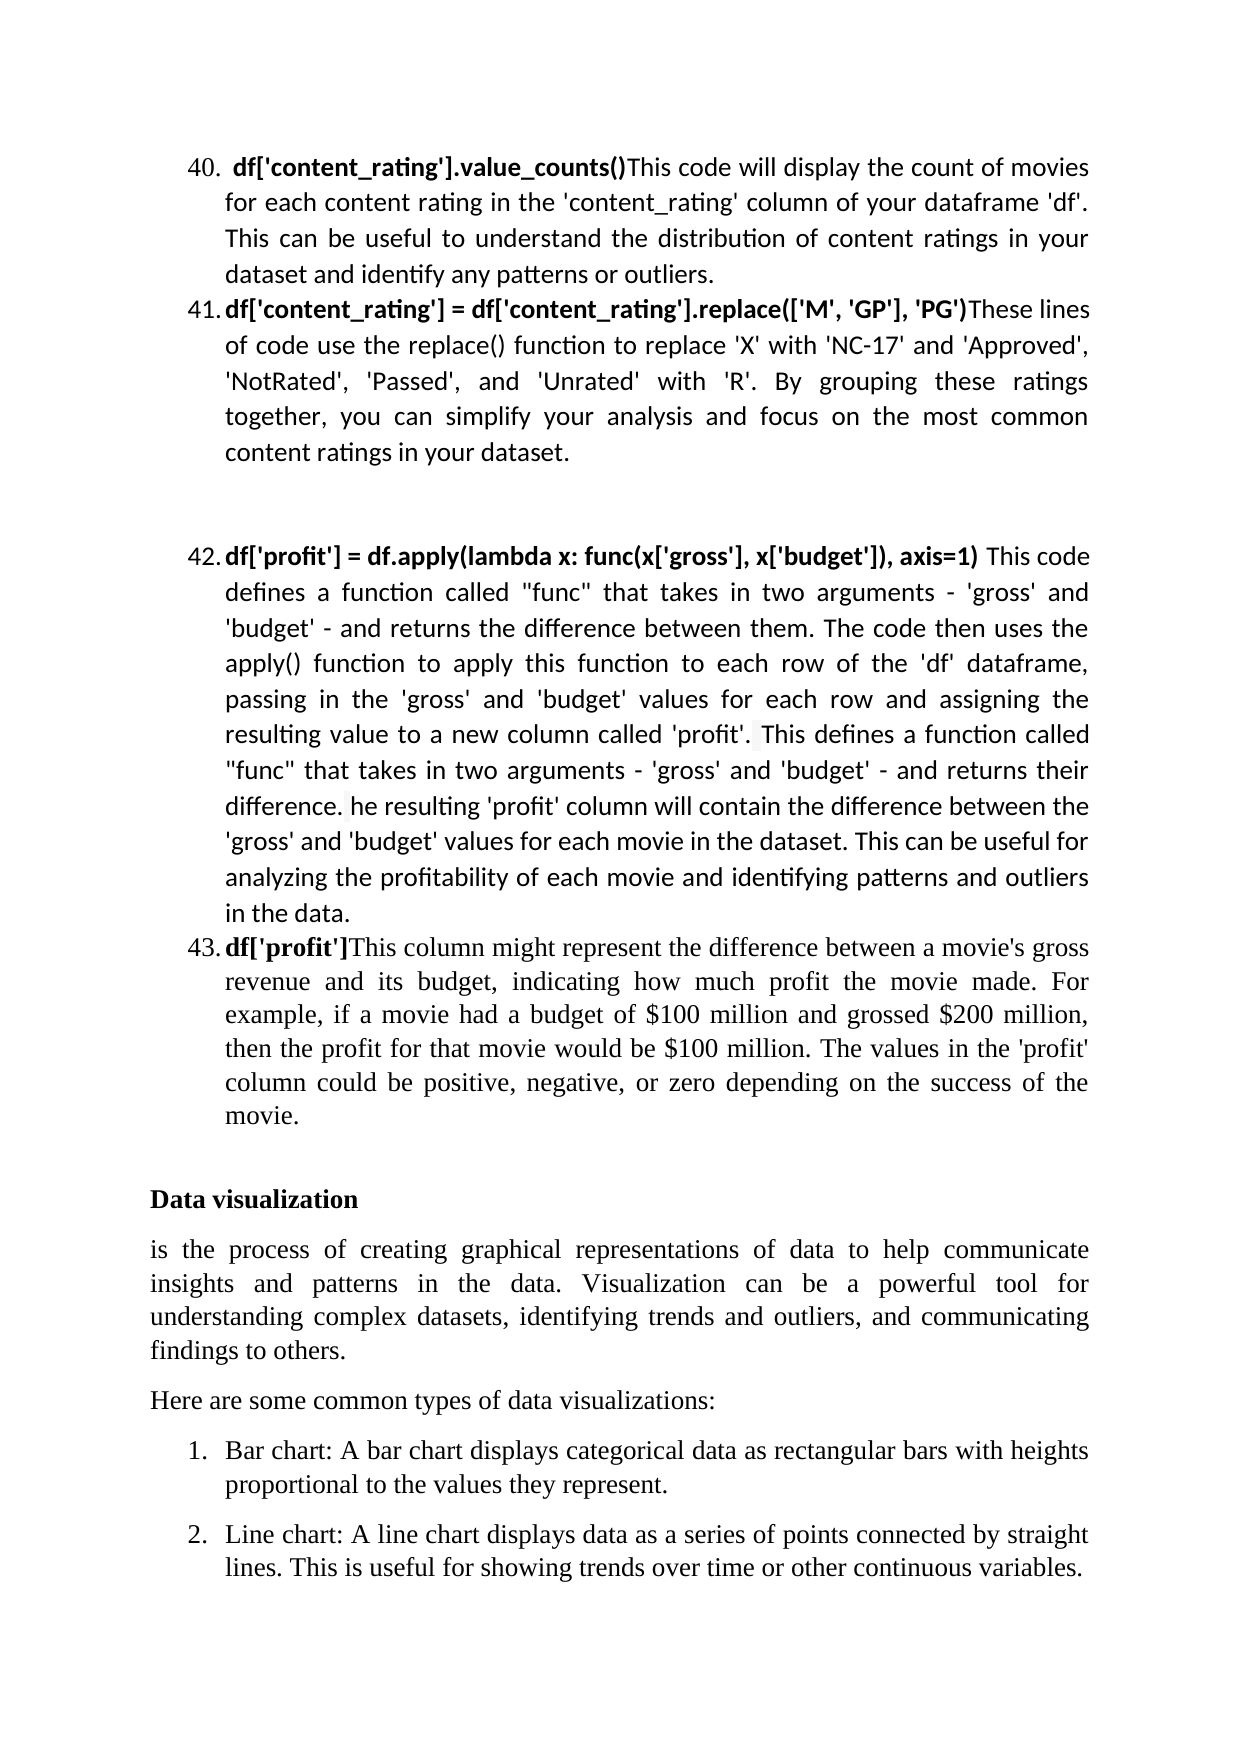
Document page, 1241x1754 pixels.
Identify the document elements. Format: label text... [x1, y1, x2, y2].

text is the process of creating graphical representations of data to help communicate insights and patterns in the data. Visualization can be a powerful tool for understanding complex datasets, identifying trends and outliers, and communicating findings to others. [150, 1233, 1090, 1365]
text Data visualization [150, 1183, 1090, 1214]
list df['profit'] = df.apply(lambda x: func(x['gross'], x['budget']), axis=1) This code defines a function called "func" that takes in two arguments - 'gross' and 'budget' - and returns the difference between them. The code then uses the apply() function to apply this function to each row of the 'df' dataframe, passing in the 'gross' and 'budget' values for each row and assigning the resulting value to a new column called 'profit'. This defines a function called "func" that takes in two arguments - 'gross' and 'budget' - and returns their difference. he resulting 'profit' column will contain the difference between the 'gross' and 'budget' values for each movie in the dataset. This can be useful for analyzing the profitability of each movie and identifying patterns and outliers in the data. [187, 539, 1090, 929]
list df['content_rating'] = df['content_rating'].replace(['M', 'GP'], 'PG')These lines of code use the replace() function to replace 'X' with 'NC-17' and 'Approved', 'NotRated', 'Passed', and 'Unrated' with 'R'. By grouping these ratings together, you can simplify your analysis and focus on the most common content ratings in your dataset. [187, 292, 1090, 468]
list Line chart: A line chart displays data as a series of points connected by straight lines. This is useful for showing trends over time or other continuous variables. [187, 1518, 1090, 1583]
list df['content_rating'].value_counts()This code will display the count of movies for each content rating in the 'content_rating' column of your dataframe 'df'. This can be useful to understand the distribution of content ratings in your dataset and identify any patterns or outliers. [187, 150, 1090, 290]
list Bar chart: A bar chart displays categorical data as rectangular bars with heights proportional to the values they represent. [187, 1434, 1090, 1499]
text Here are some common types of data visualizations: [150, 1384, 1090, 1415]
list df['profit']This column might represent the difference between a movie's gross revenue and its budget, indicating how much profit the movie made. For example, if a movie had a budget of $100 million and grossed $200 million, then the profit for that movie would be $100 million. The values in the 'profit' column could be positive, negative, or zero depending on the success of the movie. [187, 931, 1090, 1130]
